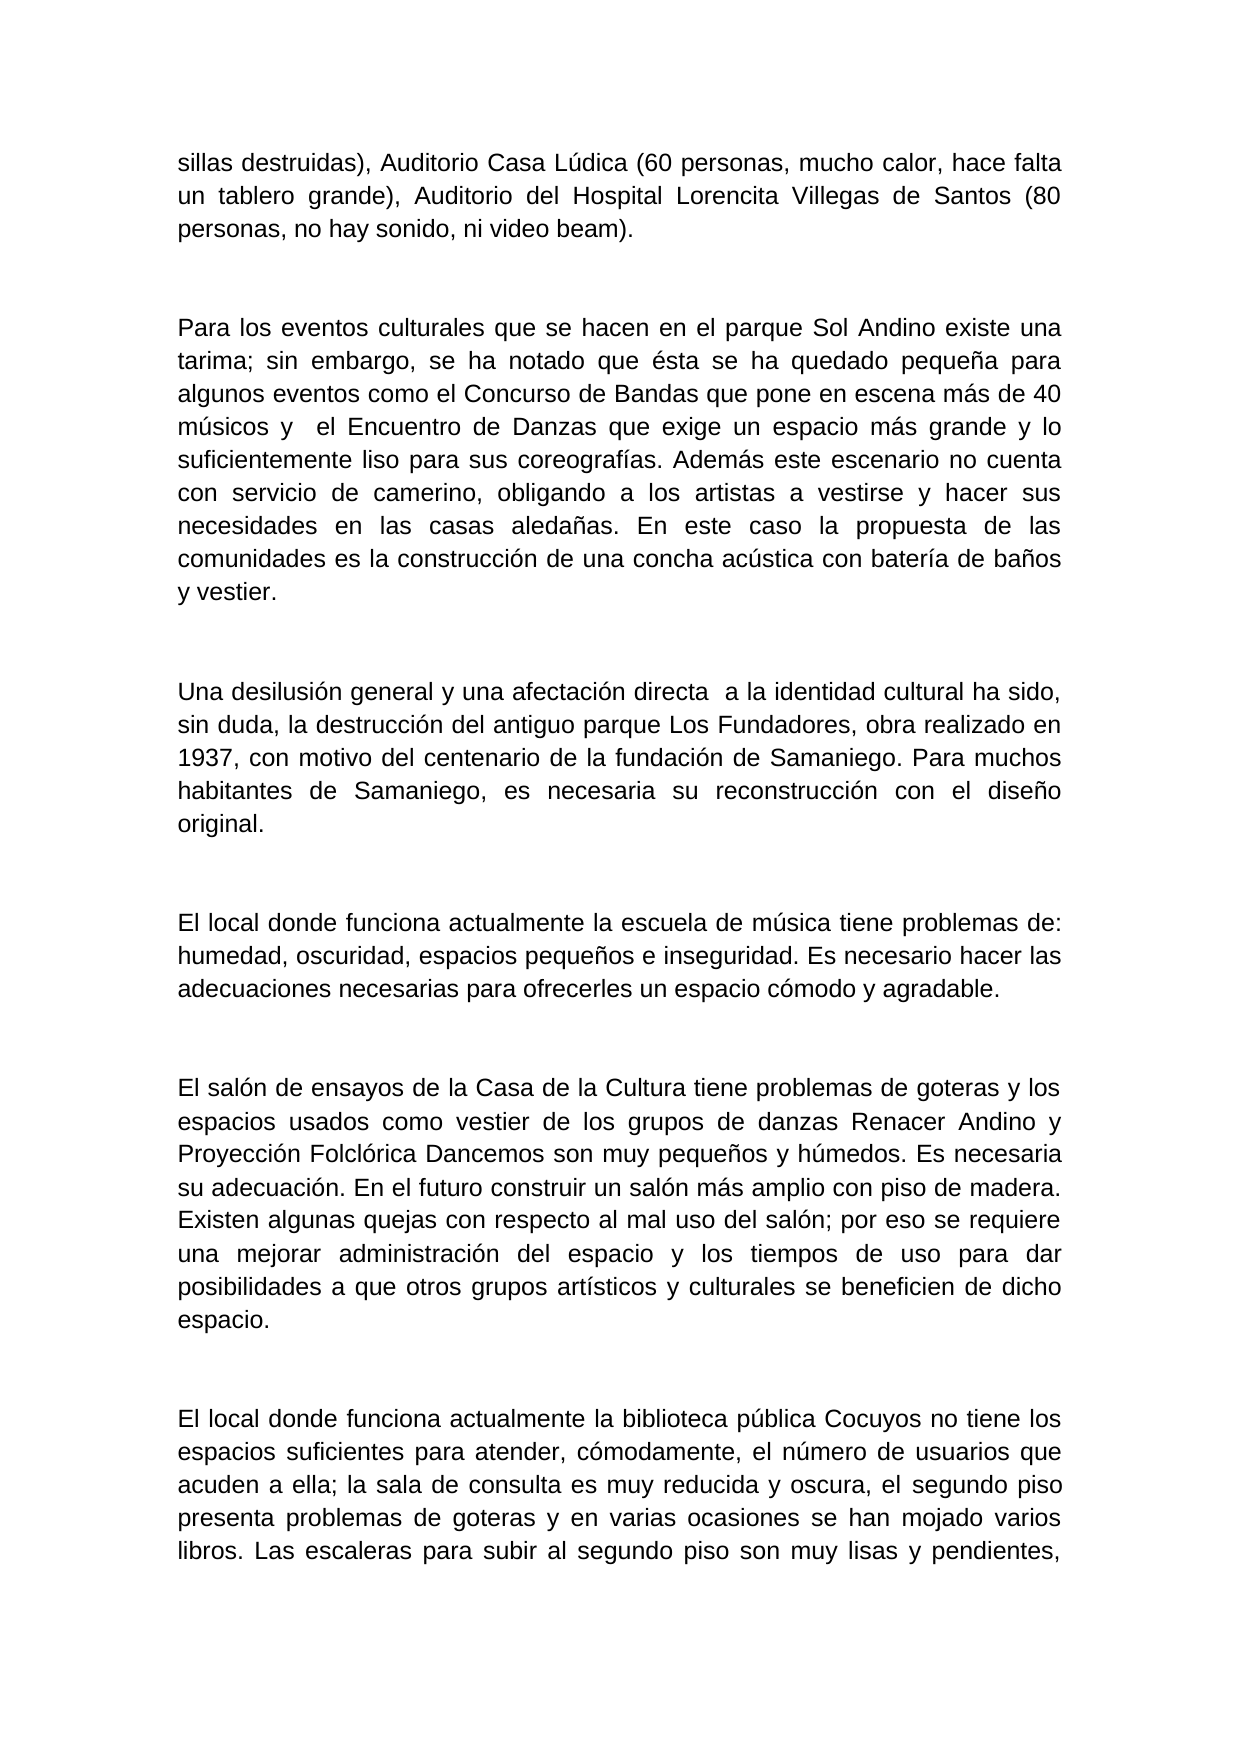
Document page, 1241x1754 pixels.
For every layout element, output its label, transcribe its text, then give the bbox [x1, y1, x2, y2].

text El salón de ensayos de la Casa de la Cultura tiene problemas de goteras y los espacios usados como vestier de los grupos de danzas Renacer Andino y Proyección Folclórica Dancemos son muy pequeños y húmedos. Es necesaria su adecuación. En el futuro construir un salón más amplio con piso de madera. Existen algunas quejas con respecto al mal uso del salón; por eso se requiere una mejorar administración del espacio y los tiempos de uso para dar posibilidades a que otros grupos artísticos y culturales se beneficien de dicho espacio. [177, 1073, 1063, 1333]
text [177, 148, 1063, 242]
text Para los eventos culturales que se hacen en el parque Sol Andino existe una tarima; sin embargo, se ha notado que ésta se ha quedado pequeña para algunos eventos como el Concurso de Bandas que pone en escena más de 40 músicos y el Encuentro de Danzas que exige un espacio más grande y lo suficientemente liso para sus coreografías. Además este escenario no cuenta con servicio de camerino, obligando a los artistas a vestirse y hacer sus necesidades en las casas aledañas. En este caso la propuesta de las comunidades es la construcción de una concha acústica con batería de baños y vestier. [177, 313, 1063, 606]
text El local donde funciona actualmente la escuela de música tiene problemas de: humedad, oscuridad, espacios pequeños e inseguridad. Es necesario hacer las adecuaciones necesarias para ofrecerles un espacio cómodo y agradable. [177, 908, 1063, 1003]
text Una desilusión general y una afectación directa a la identidad cultural ha sido, sin duda, la destrucción del antiguo parque Los Fundadores, obra realizado en 1937, con motivo del centenario de la fundación de Samaniego. Para muchos habitantes de Samaniego, es necesaria su reconstrucción con el diseño original. [177, 677, 1063, 837]
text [177, 1404, 1063, 1565]
